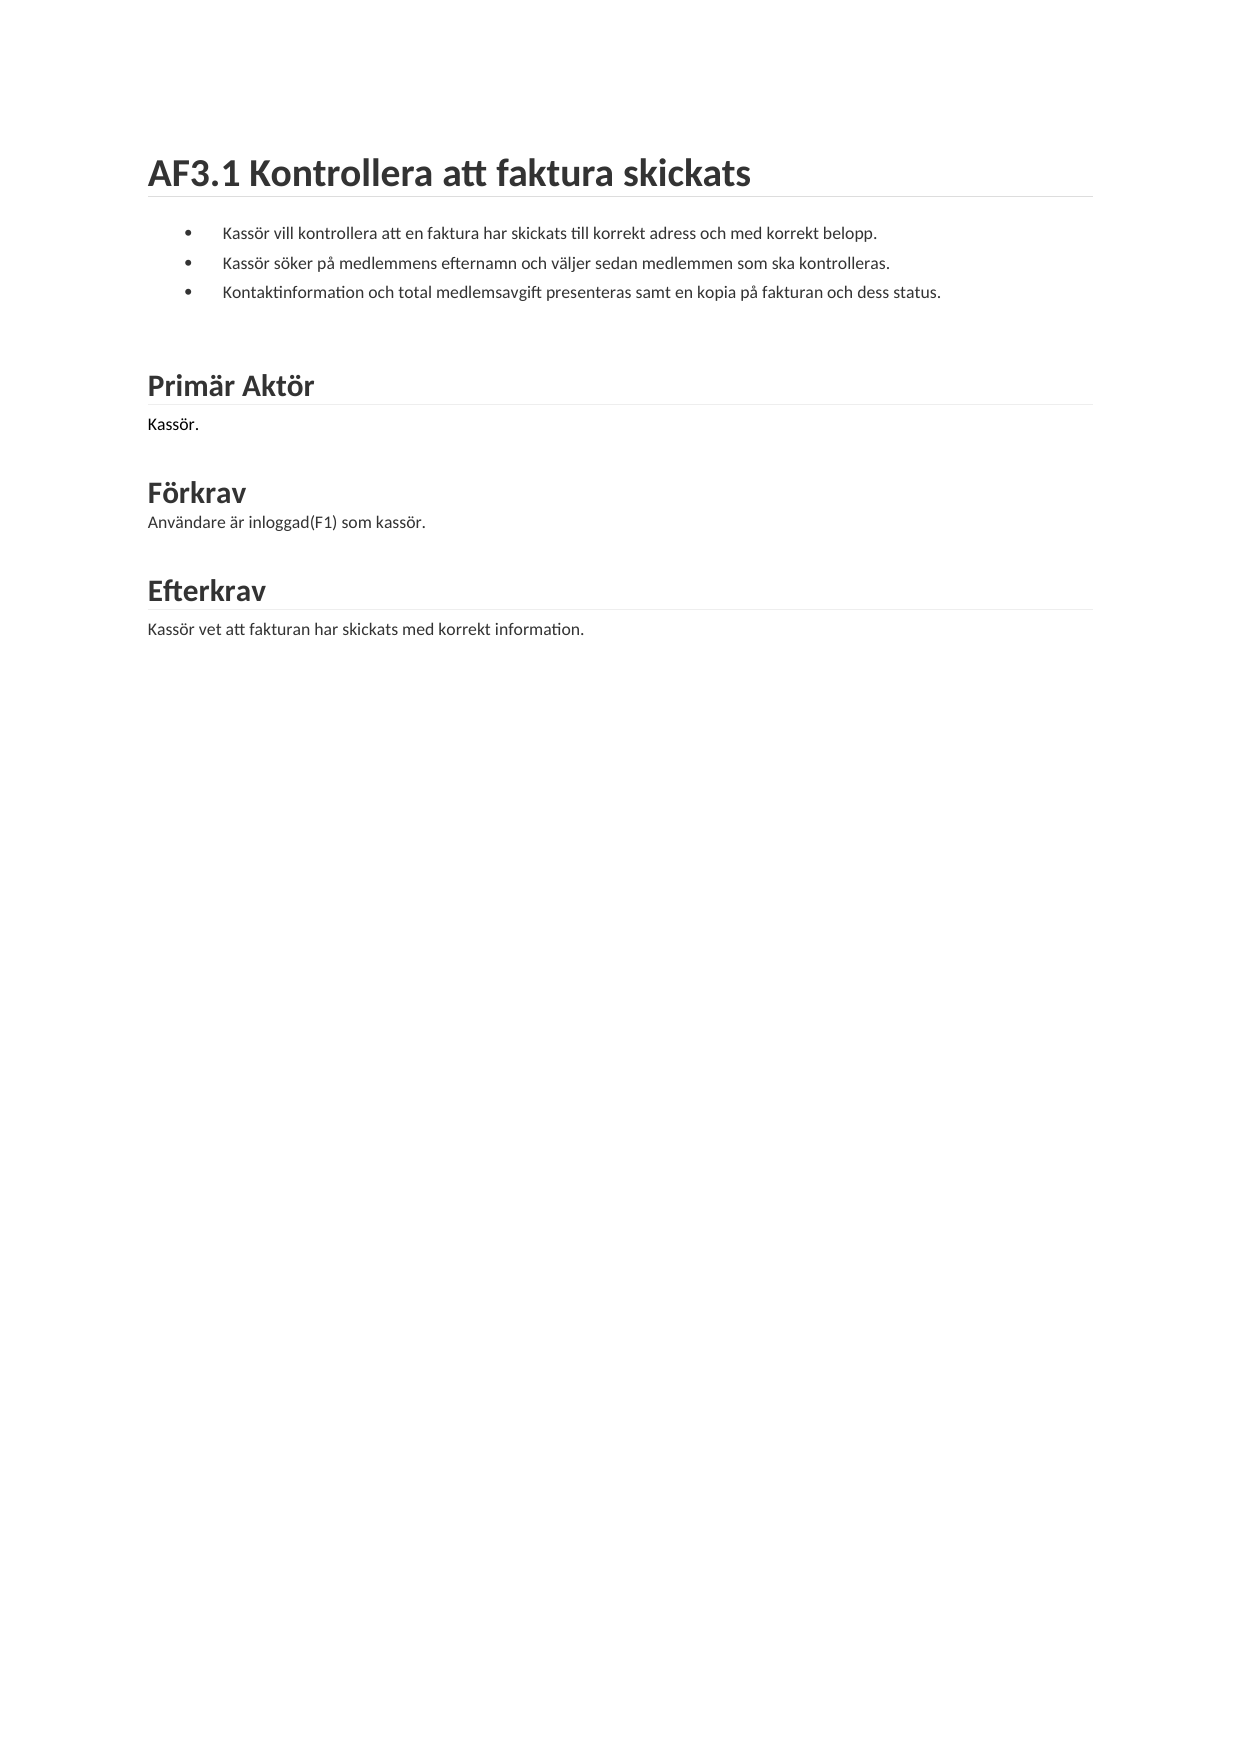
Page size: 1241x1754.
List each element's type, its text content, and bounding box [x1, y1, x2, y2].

list Kontaktinformation och total medlemsavgift presenteras samt en kopia på fakturan och dess status. [185, 274, 1093, 303]
text Användare är inloggad(F1) som kassör. [148, 511, 1093, 533]
list Kassör söker på medlemmens efternamn och väljer sedan medlemmen som ska kontrolleras. [185, 244, 1093, 274]
text Kassör. [148, 405, 1093, 435]
text Efterkrav [148, 571, 1093, 609]
text Förkrav [148, 473, 1093, 511]
text Kassör vet att fakturan har skickats med korrekt information. [148, 610, 1093, 639]
list Kassör vill kontrollera att en faktura har skickats till korrekt adress och med korrekt belopp. [185, 215, 1093, 244]
text Primär Aktör [148, 366, 1093, 404]
text AF3.1 Kontrollera att faktura skickats [148, 148, 1093, 196]
